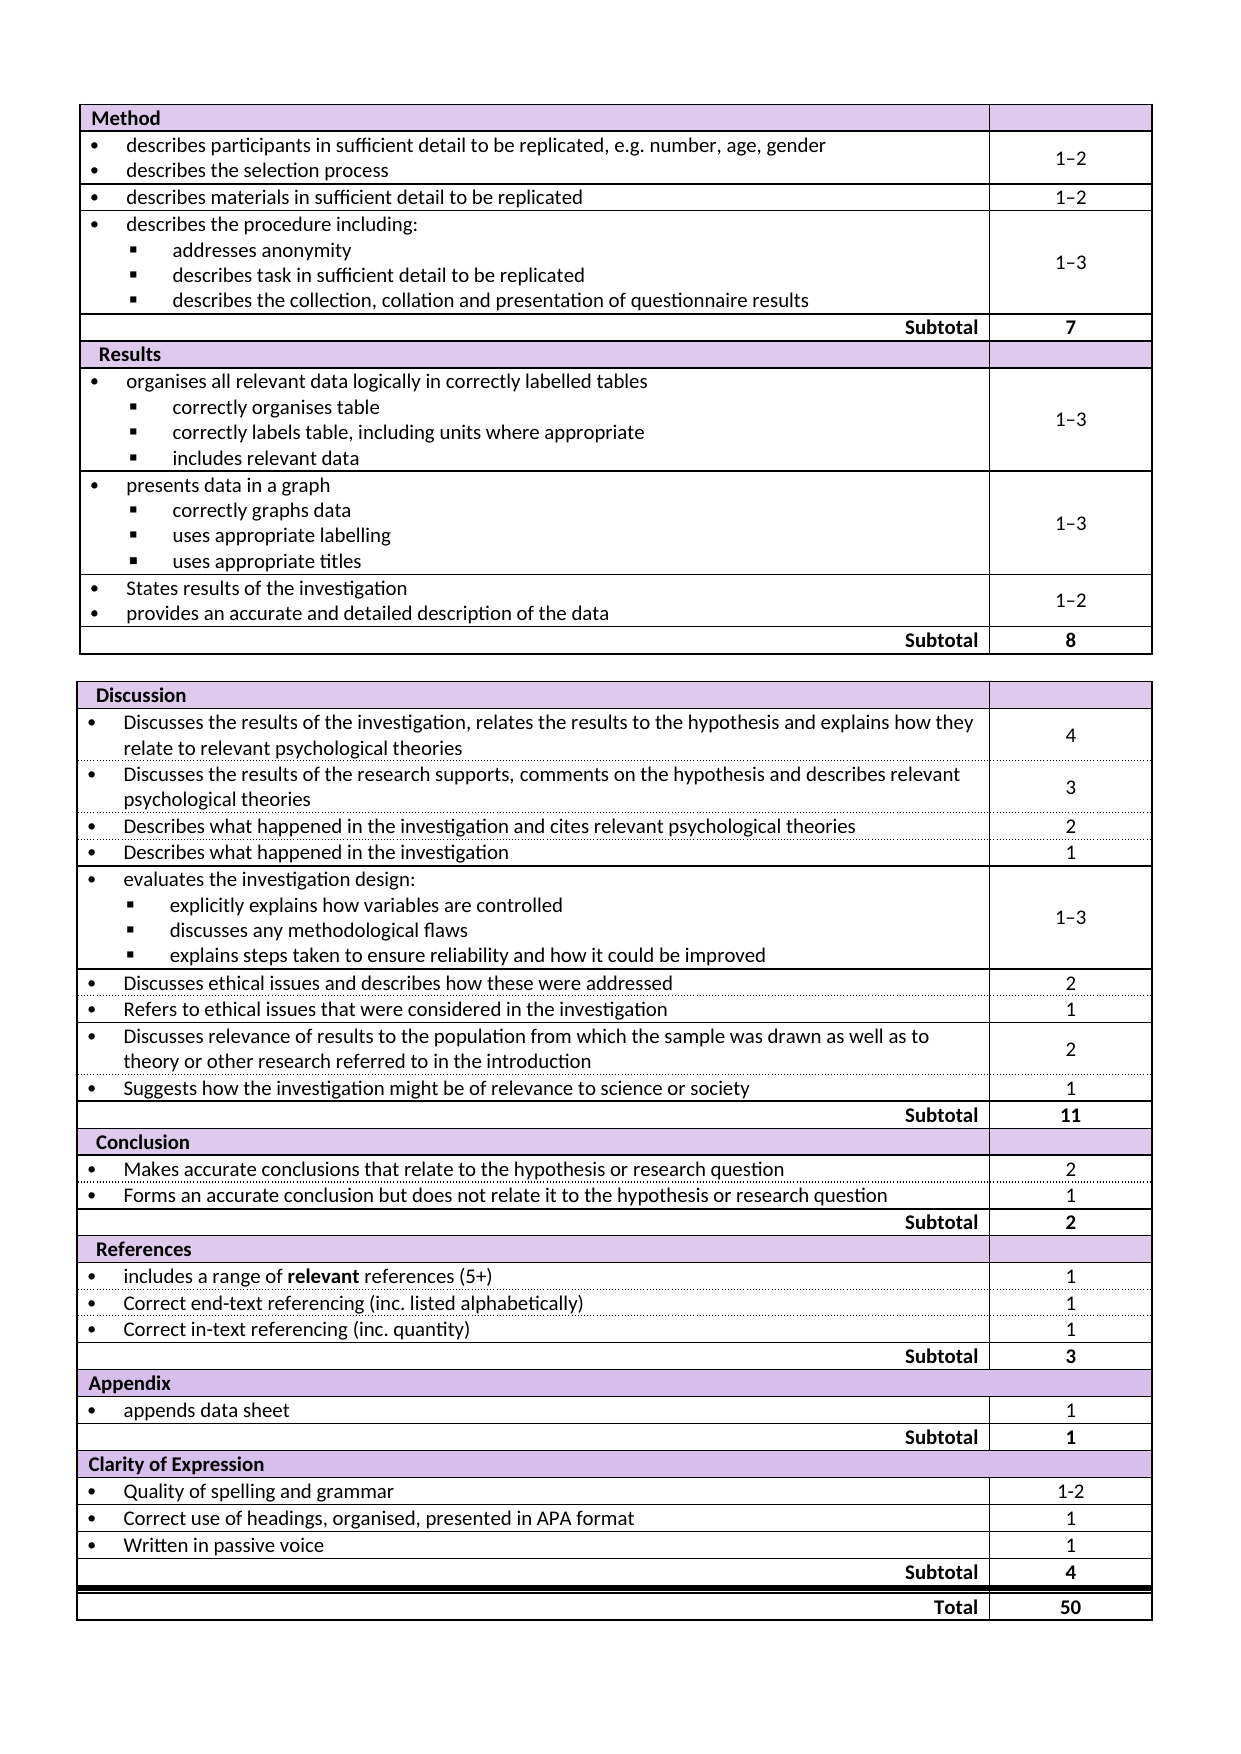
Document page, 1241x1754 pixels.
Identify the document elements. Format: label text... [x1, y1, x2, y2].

table_cell Discusses relevance of results to the population from which the sample was drawn as well as to theory or other research referred to in the introduction [78, 1023, 989, 1074]
table_cell Subtotal [78, 1424, 989, 1449]
table_cell Correct use of headings, organised, presented in APA format [78, 1505, 989, 1531]
table_cell Discusses the results of the investigation, relates the results to the hypothesis and explains how they relate to relevant psychological theories [78, 709, 989, 760]
table_cell 2 [990, 1210, 1151, 1235]
table_cell Clarity of Expression [78, 1451, 1151, 1477]
table_cell 4 [990, 1559, 1151, 1584]
table_cell describes participants in sufficient detail to be replicated, e.g. number, age, gender describes the selection process [81, 132, 989, 183]
table_cell 1–2 [990, 575, 1151, 626]
table_cell [990, 1236, 1151, 1262]
table_cell Correct end-text referencing (inc. listed alphabetically) [78, 1289, 989, 1315]
table_cell 1–3 [990, 472, 1151, 573]
table_cell 2 [990, 1156, 1151, 1181]
table_cell 1–3 [990, 211, 1151, 313]
table_cell 1–2 [990, 185, 1151, 210]
table_cell includes a range of relevant references (5+) [78, 1263, 989, 1289]
table_cell References [78, 1236, 989, 1262]
table_cell describes materials in sufficient detail to be replicated [81, 185, 989, 210]
table_cell Suggests how the investigation might be of relevance to science or society [78, 1074, 989, 1100]
table_cell Refers to ethical issues that were considered in the investigation [78, 995, 989, 1022]
table_cell Discusses the results of the research supports, comments on the hypothesis and describes relevant psychological theories [78, 760, 989, 812]
table_cell 1 [990, 995, 1151, 1022]
table_cell Describes what happened in the investigation [78, 839, 989, 865]
table_cell 1 [990, 1315, 1151, 1342]
table_cell 7 [990, 315, 1151, 340]
table_cell 3 [990, 760, 1151, 812]
table_cell 1 [990, 1424, 1151, 1449]
table_cell 4 [990, 709, 1151, 760]
table_cell 1 [990, 1505, 1151, 1531]
table_cell Subtotal [78, 1559, 989, 1584]
table_cell Describes what happened in the investigation and cites relevant psychological theories [78, 812, 989, 838]
table_cell Makes accurate conclusions that relate to the hypothesis or research question [78, 1156, 989, 1181]
table_cell Forms an accurate conclusion but does not relate it to the hypothesis or research question [78, 1181, 989, 1208]
table_cell Conclusion [78, 1129, 989, 1154]
table_cell Subtotal [81, 627, 989, 653]
table_cell Appendix [78, 1370, 1151, 1396]
table_cell 1–3 [990, 867, 1151, 968]
table_cell 1–3 [990, 369, 1151, 470]
table_cell evaluates the investigation design: explicitly explains how variables are controlled discusses any methodological flaws explains steps taken to ensure reliability and how it could be improved [78, 867, 989, 968]
table_cell Subtotal [78, 1343, 989, 1369]
table_cell 1 [990, 1181, 1151, 1208]
table_header [990, 105, 1151, 130]
table_cell 11 [990, 1102, 1151, 1127]
table_cell Discusses ethical issues and describes how these were addressed [78, 970, 989, 995]
table_cell 1–2 [990, 132, 1151, 183]
table_cell 1-2 [990, 1478, 1151, 1503]
table_cell 1 [990, 1397, 1151, 1423]
table_cell Quality of spelling and grammar [78, 1478, 989, 1503]
table_cell States results of the investigation provides an accurate and detailed description of the data [81, 575, 989, 626]
table_cell 1 [990, 1532, 1151, 1557]
table_cell 1 [990, 1263, 1151, 1289]
table_cell organises all relevant data logically in correctly labelled tables correctly organises table correctly labels table, including units where appropriate includes relevant data [81, 369, 989, 470]
table_cell 2 [990, 1023, 1151, 1074]
table_cell presents data in a graph correctly graphs data uses appropriate labelling uses appropriate titles [81, 472, 989, 573]
table_cell [990, 342, 1151, 367]
table_cell 1 [990, 1074, 1151, 1100]
table_cell 2 [990, 970, 1151, 995]
table_cell describes the procedure including: addresses anonymity describes task in sufficient detail to be replicated describes the collection, collation and presentation of questionnaire results [81, 211, 989, 313]
table_header Method [81, 105, 989, 130]
table_cell 1 [990, 1289, 1151, 1315]
table_cell 3 [990, 1343, 1151, 1369]
table_cell Results [81, 342, 989, 367]
table_cell 1 [990, 839, 1151, 865]
table_cell Subtotal [81, 315, 989, 340]
table_cell 8 [990, 627, 1151, 653]
table_cell Subtotal [78, 1210, 989, 1235]
table_cell appends data sheet [78, 1397, 989, 1423]
table_cell Total [78, 1594, 989, 1619]
table_cell [990, 1129, 1151, 1154]
table_cell 50 [990, 1594, 1151, 1619]
table_cell Subtotal [78, 1102, 989, 1127]
table_cell Written in passive voice [78, 1532, 989, 1557]
table_cell Correct in-text referencing (inc. quantity) [78, 1315, 989, 1342]
table_cell 2 [990, 812, 1151, 838]
table_header [990, 682, 1151, 708]
table_header Discussion [78, 682, 989, 708]
